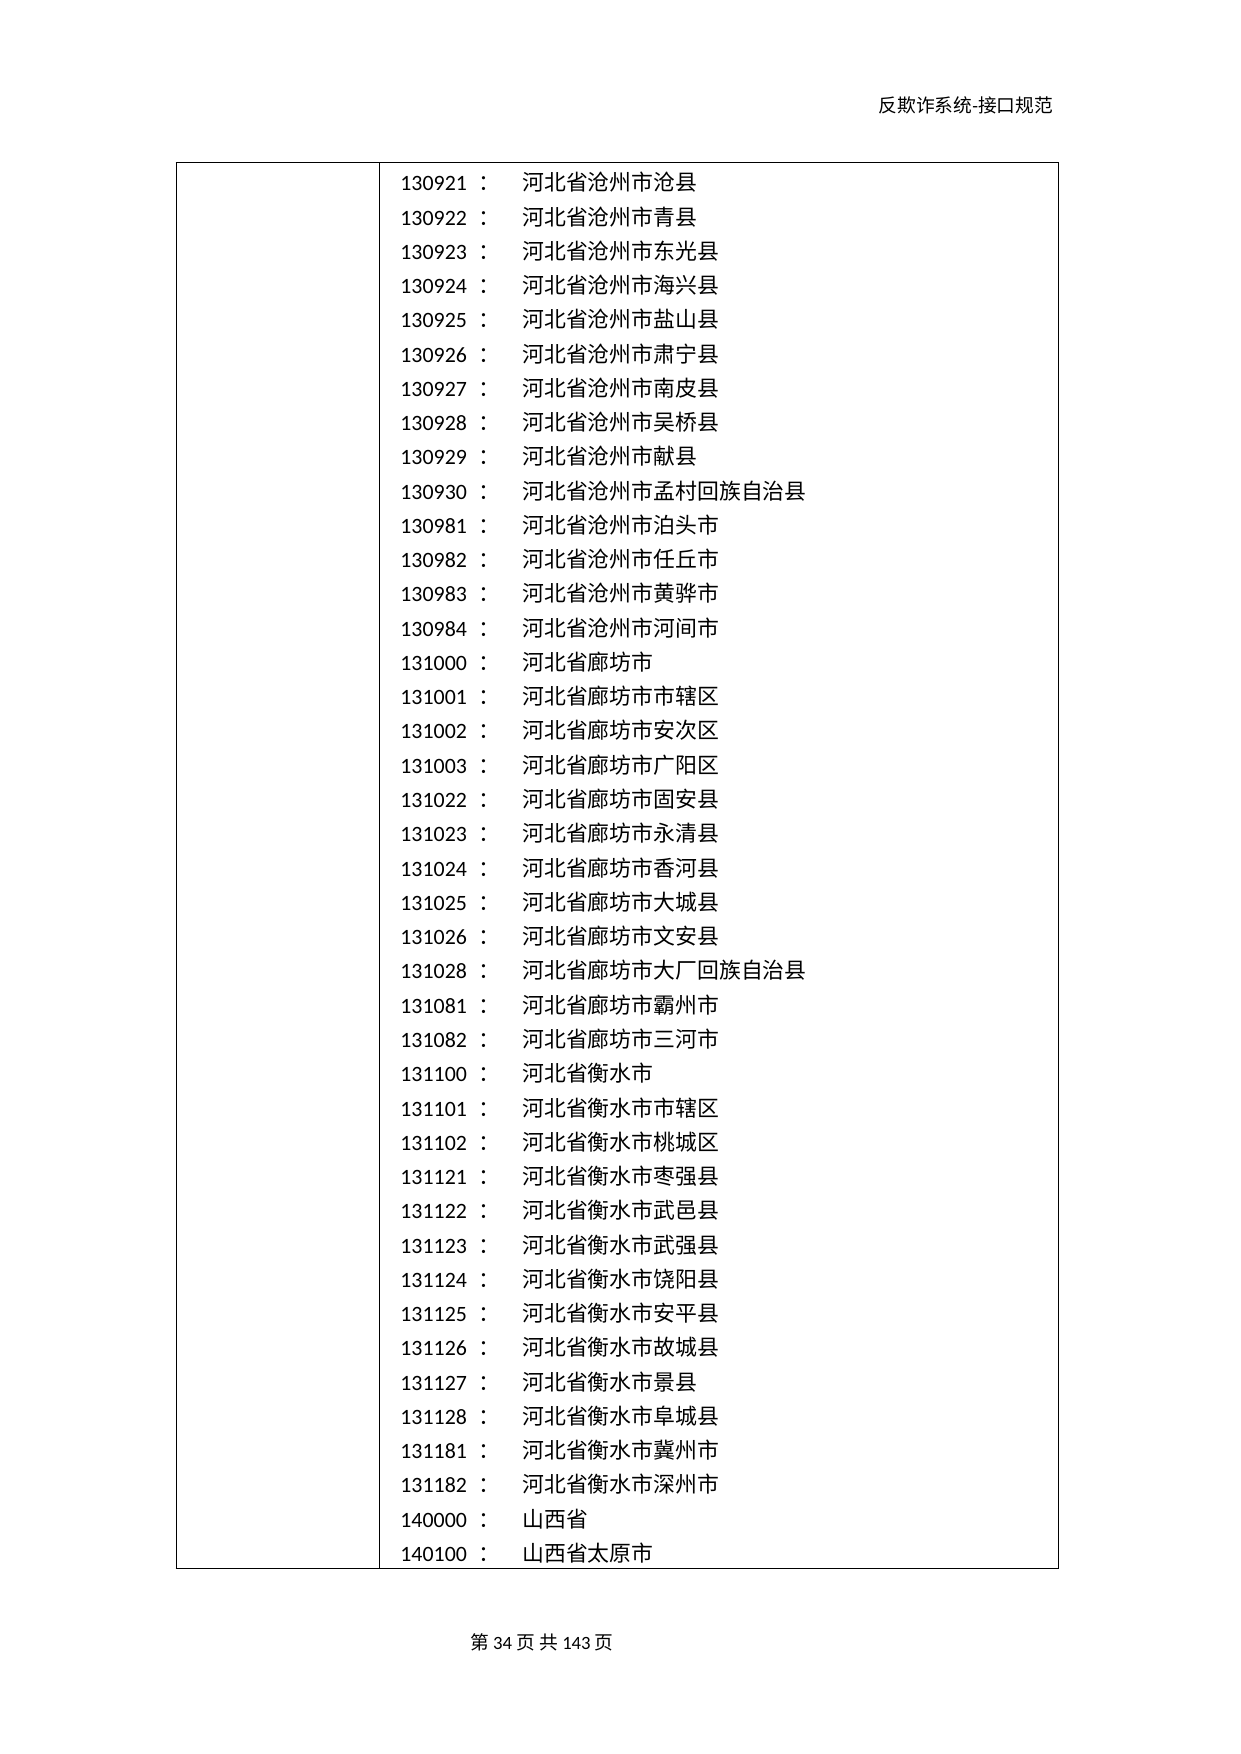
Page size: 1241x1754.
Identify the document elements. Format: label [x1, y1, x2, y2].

table_cell [177, 163, 379, 1568]
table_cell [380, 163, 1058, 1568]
